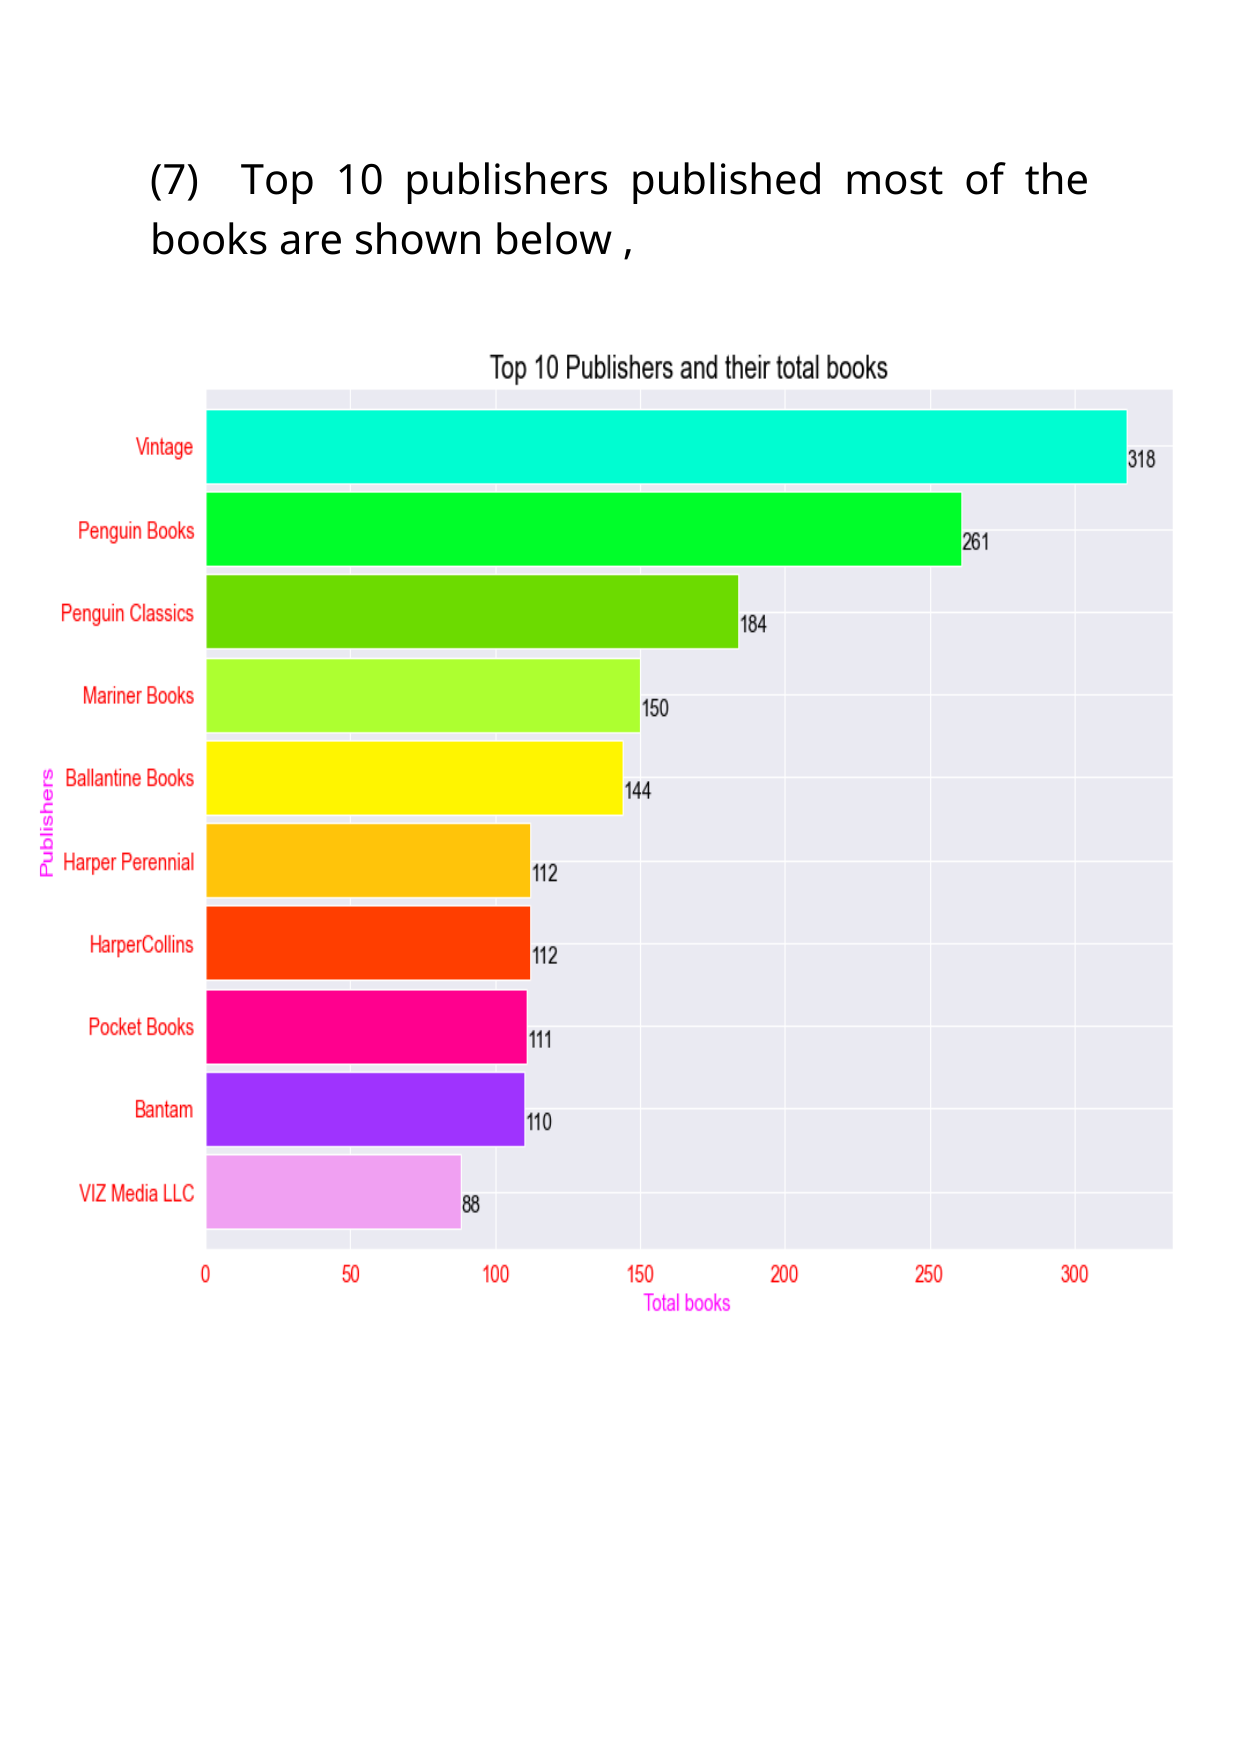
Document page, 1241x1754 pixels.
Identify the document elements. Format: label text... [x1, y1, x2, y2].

picture [32, 344, 1179, 1323]
text (7) Top 10 publishers published most of the books are shown below , [150, 150, 1090, 266]
